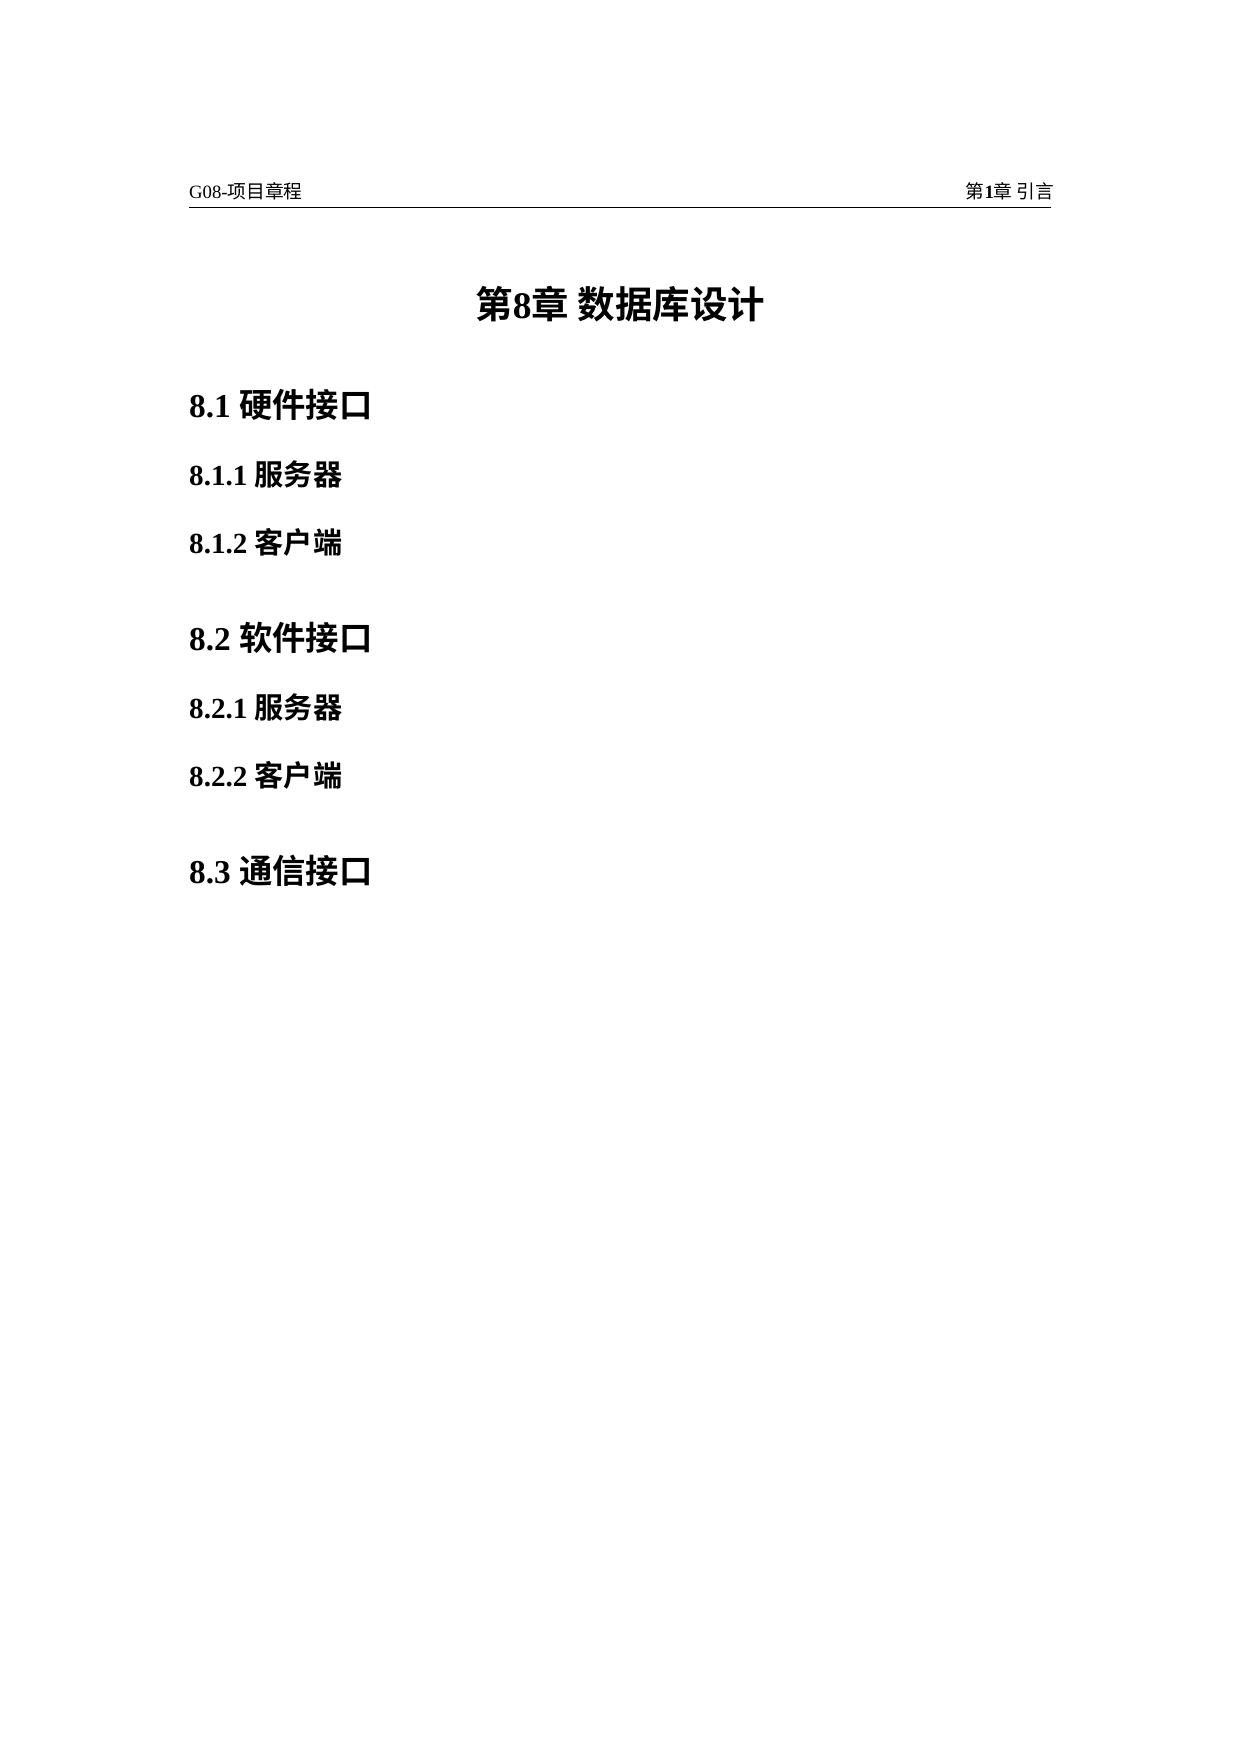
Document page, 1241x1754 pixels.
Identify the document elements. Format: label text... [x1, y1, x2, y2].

text 客户端 [189, 752, 1051, 794]
text 硬件接口 [189, 379, 1051, 427]
text 软件接口 [189, 612, 1051, 660]
text 服务器 [189, 685, 1051, 727]
text 服务器 [189, 452, 1051, 494]
text 数据库设计 [189, 274, 1051, 329]
text 通信接口 [189, 844, 1051, 893]
text 客户端 [189, 519, 1051, 562]
